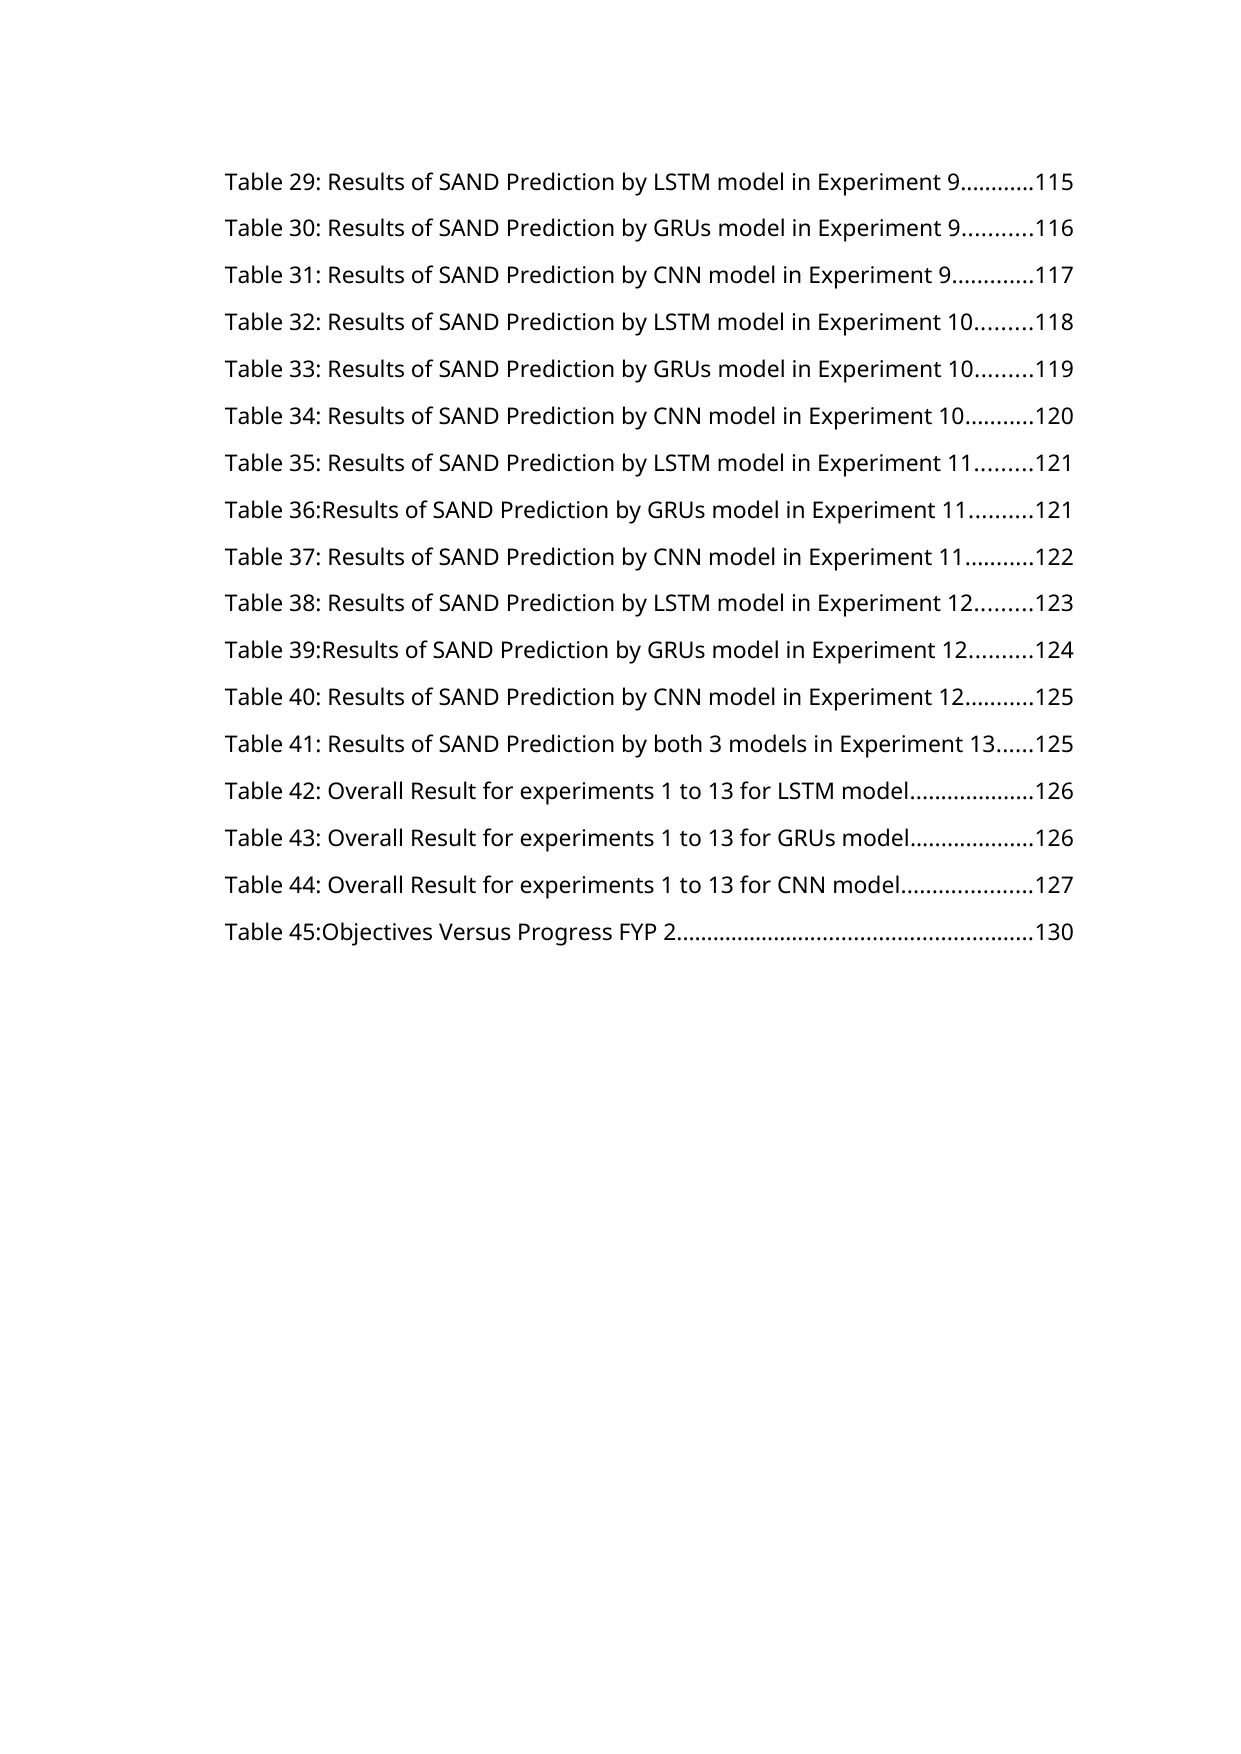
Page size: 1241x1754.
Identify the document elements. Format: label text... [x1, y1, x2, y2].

text Table 30: Results of SAND Prediction by GRUs model in Experiment 9 116 [224, 212, 1075, 243]
text Table 45:Objectives Versus Progress FYP 2 130 [224, 915, 1075, 947]
text Table 33: Results of SAND Prediction by GRUs model in Experiment 10 119 [224, 353, 1075, 384]
text Table 37: Results of SAND Prediction by CNN model in Experiment 11 122 [224, 540, 1075, 572]
text Table 29: Results of SAND Prediction by LSTM model in Experiment 9 115 [224, 165, 1075, 197]
text Table 34: Results of SAND Prediction by CNN model in Experiment 10 120 [224, 400, 1075, 431]
text Table 36:Results of SAND Prediction by GRUs model in Experiment 11 121 [224, 493, 1075, 525]
text Table 39:Results of SAND Prediction by GRUs model in Experiment 12 124 [224, 634, 1075, 665]
text Table 31: Results of SAND Prediction by CNN model in Experiment 9 117 [224, 259, 1075, 290]
text Table 43: Overall Result for experiments 1 to 13 for GRUs model 126 [224, 822, 1075, 853]
text Table 32: Results of SAND Prediction by LSTM model in Experiment 10 118 [224, 306, 1075, 337]
text Table 38: Results of SAND Prediction by LSTM model in Experiment 12 123 [224, 587, 1075, 618]
text Table 41: Results of SAND Prediction by both 3 models in Experiment 13 125 [224, 728, 1075, 759]
text Table 44: Overall Result for experiments 1 to 13 for CNN model 127 [224, 868, 1075, 900]
text Table 40: Results of SAND Prediction by CNN model in Experiment 12 125 [224, 681, 1075, 712]
text Table 35: Results of SAND Prediction by LSTM model in Experiment 11 121 [224, 447, 1075, 478]
text Table 42: Overall Result for experiments 1 to 13 for LSTM model 126 [224, 775, 1075, 806]
